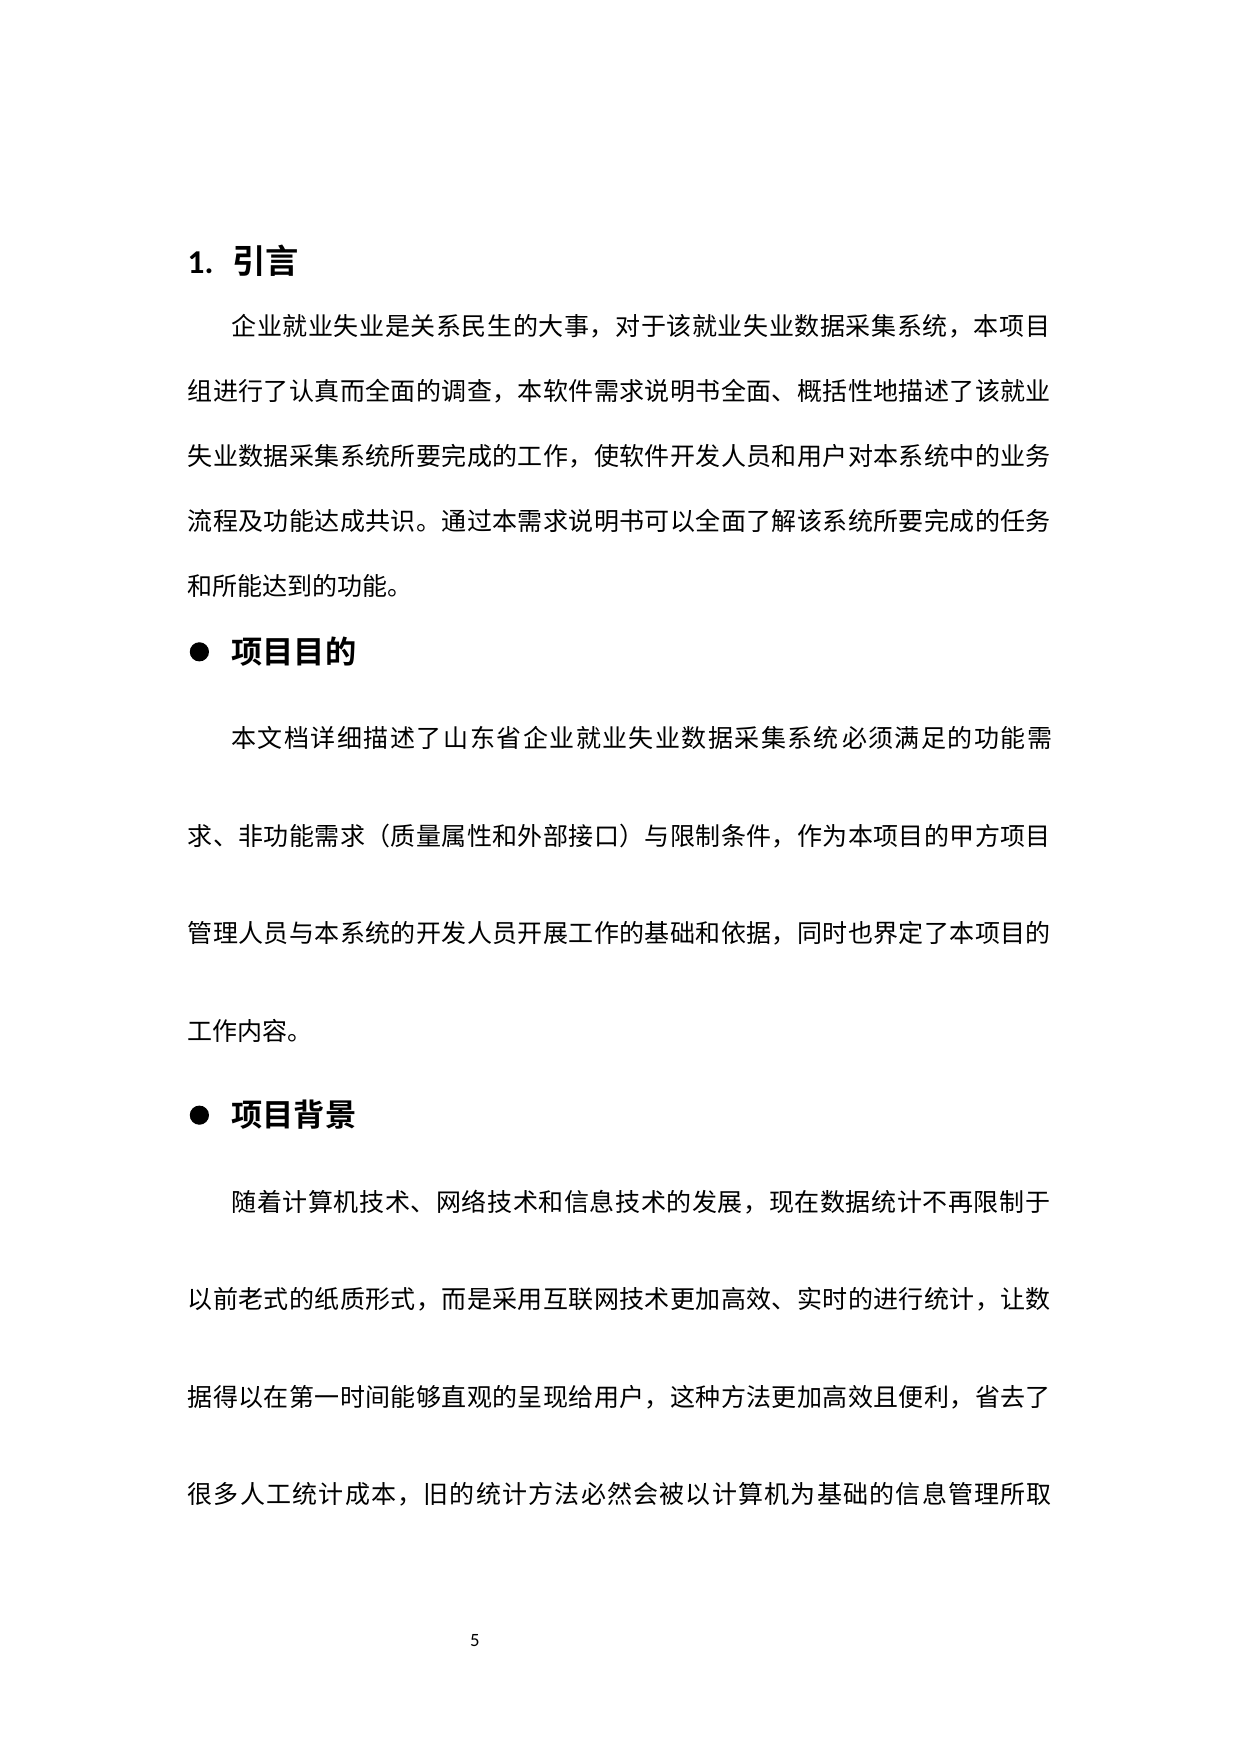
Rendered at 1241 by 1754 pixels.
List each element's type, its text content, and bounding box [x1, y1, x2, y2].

list 项目背景 [187, 1080, 1053, 1145]
list 随着计算机技术、网络技术和信息技术的发展，现在数据统计不再限制于以前老式的纸质形式，而是采用互联网技术更加高效、实时的进行统计，让数据得以在第一时间能够直观的呈现给用户，这种方法更加高效且便利，省去了很多人工统计成本，旧的统计方法必然会被以计算机为基础的信息管理所取代。 [187, 1168, 1053, 1525]
list 引言 [187, 227, 1053, 292]
list 项目目的 [187, 617, 1053, 682]
text 本文档详细描述了山东省企业就业失业数据采集系统必须满足的功能需求、非功能需求（质量属性和外部接口）与限制条件，作为本项目的甲方项目管理人员与本系统的开发人员开展工作的基础和依据，同时也界定了本项目的工作内容。 [187, 704, 1053, 1062]
list 企业就业失业是关系民生的大事，对于该就业失业数据采集系统，本项目组进行了认真而全面的调查，本软件需求说明书全面、概括性地描述了该就业失业数据采集系统所要完成的工作，使软件开发人员和用户对本系统中的业务流程及功能达成共识。通过本需求说明书可以全面了解该系统所要完成的任务和所能达到的功能。 [187, 292, 1053, 617]
